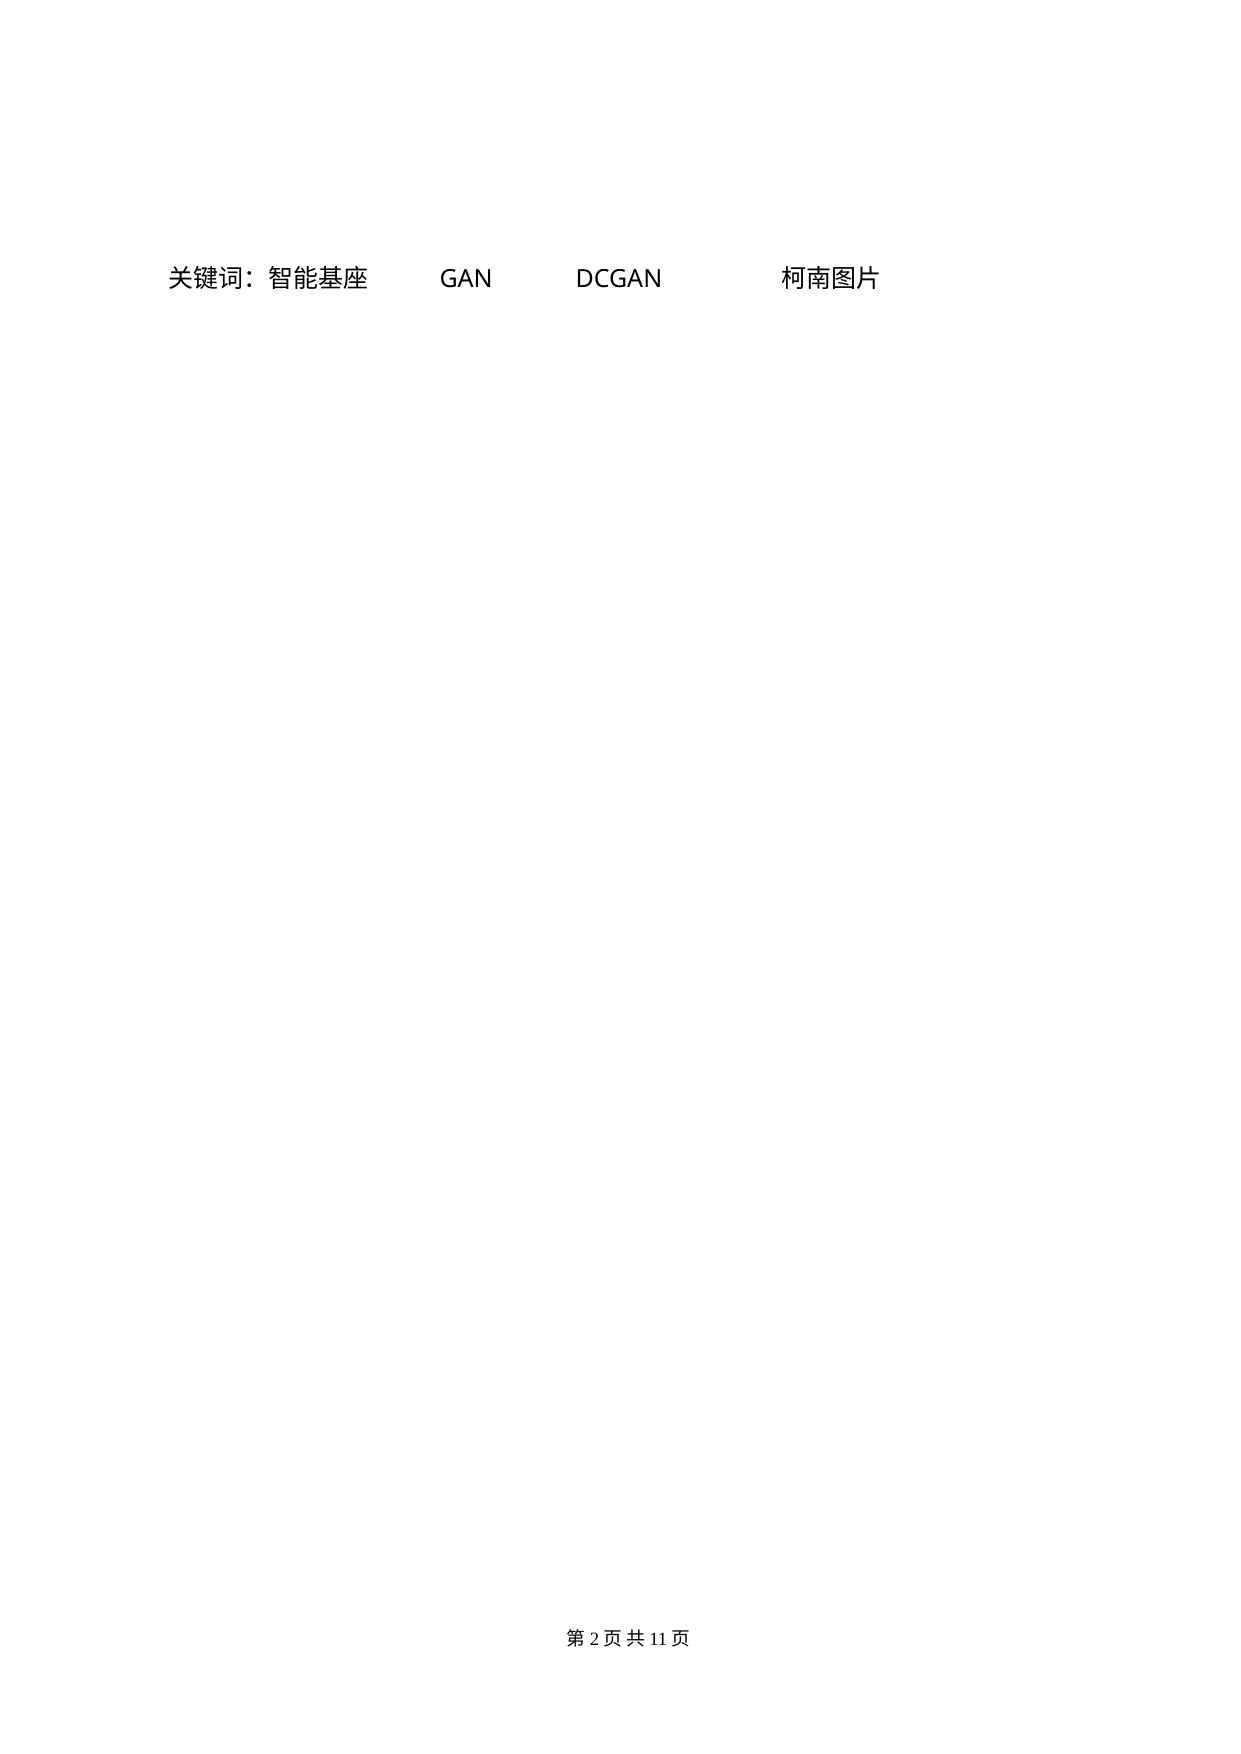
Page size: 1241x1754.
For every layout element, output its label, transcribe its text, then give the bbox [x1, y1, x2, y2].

text 关键词：智能基座 GAN DCGAN 柯南图片 [169, 244, 1087, 309]
